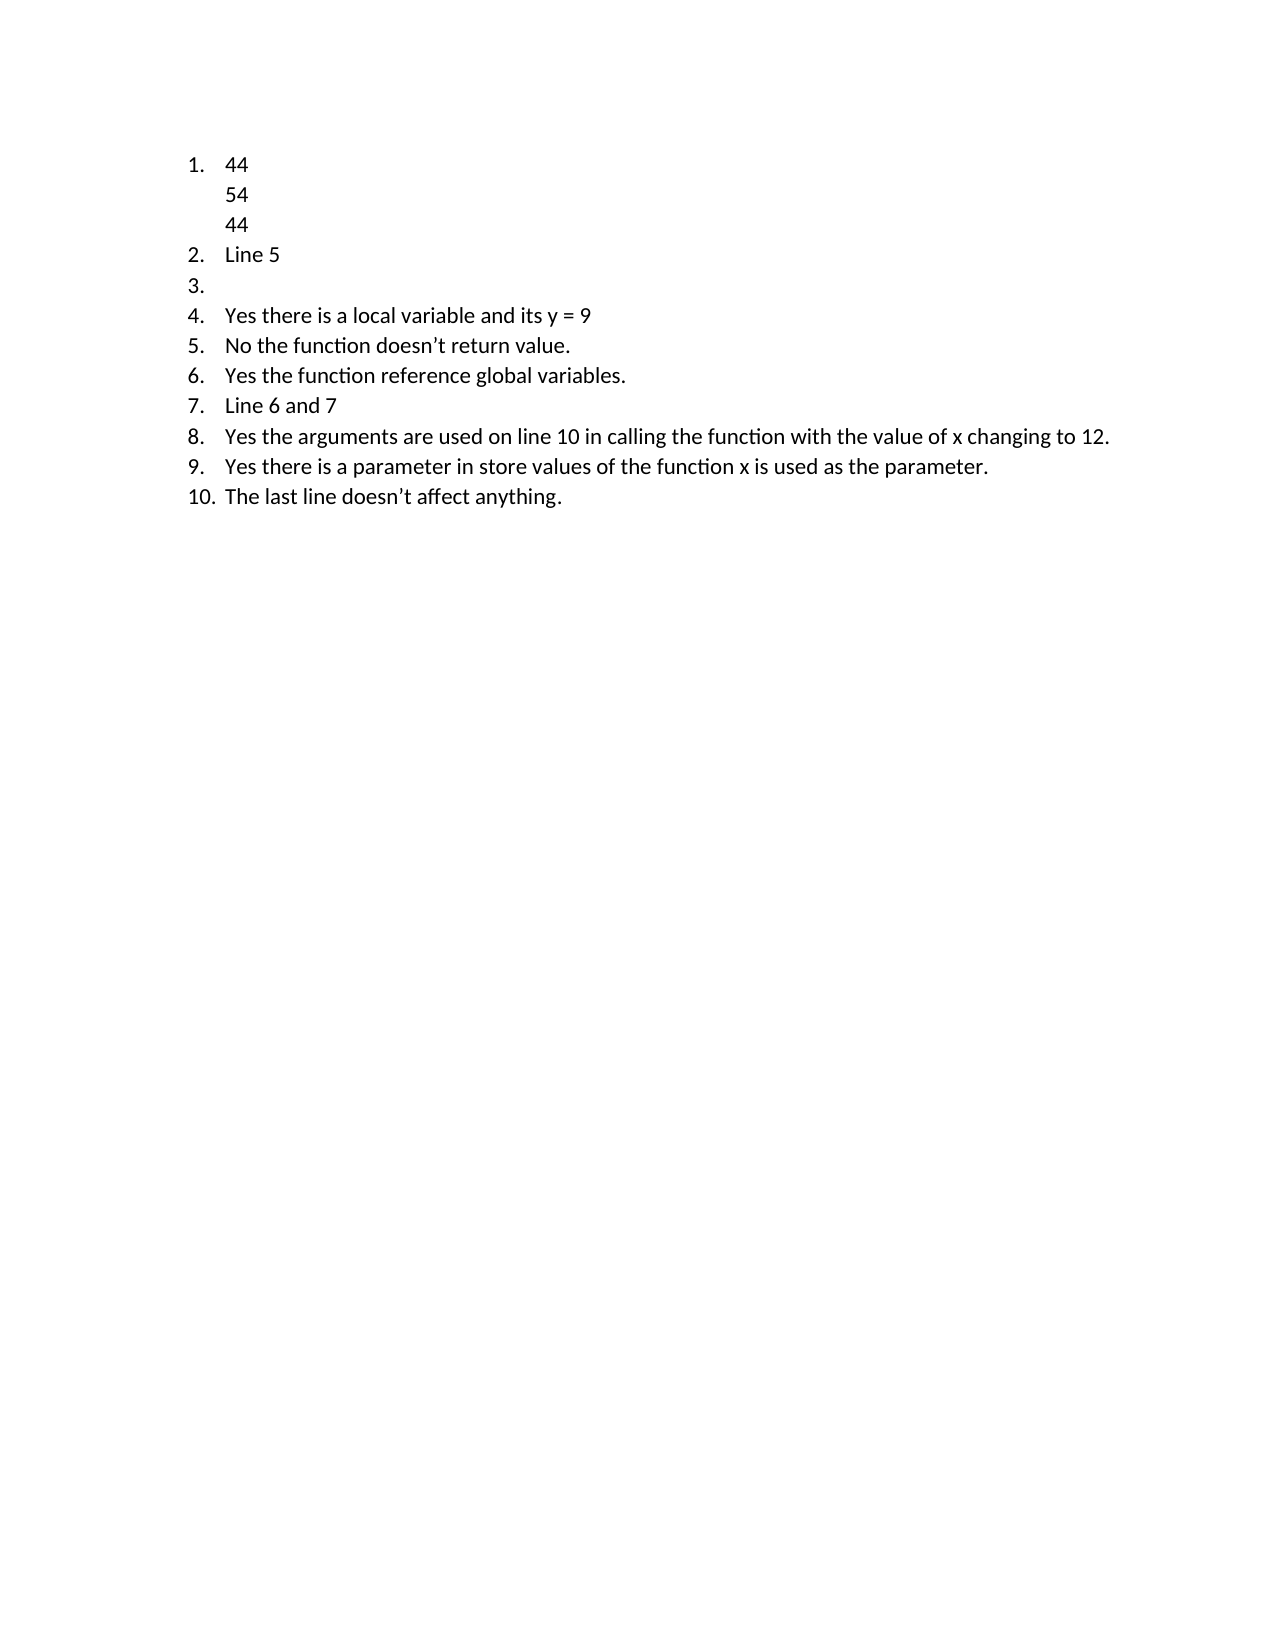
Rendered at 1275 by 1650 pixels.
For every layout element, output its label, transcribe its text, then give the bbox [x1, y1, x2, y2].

list 44 [187, 150, 1125, 178]
list No the function doesn’t return value. [187, 331, 1125, 359]
list Yes there is a parameter in store values of the function x is used as the parameter. [187, 452, 1125, 480]
list 54 [225, 180, 1125, 208]
list Line 6 and 7 [187, 392, 1125, 420]
list Yes the arguments are used on line 10 in calling the function with the value of x changing to 12. [187, 422, 1125, 450]
list The last line doesn’t affect anything. [187, 482, 1125, 510]
list Yes the function reference global variables. [187, 361, 1125, 389]
list 44 [225, 210, 1125, 238]
list Line 5 [187, 241, 1125, 269]
list Yes there is a local variable and its y = 9 [187, 301, 1125, 329]
